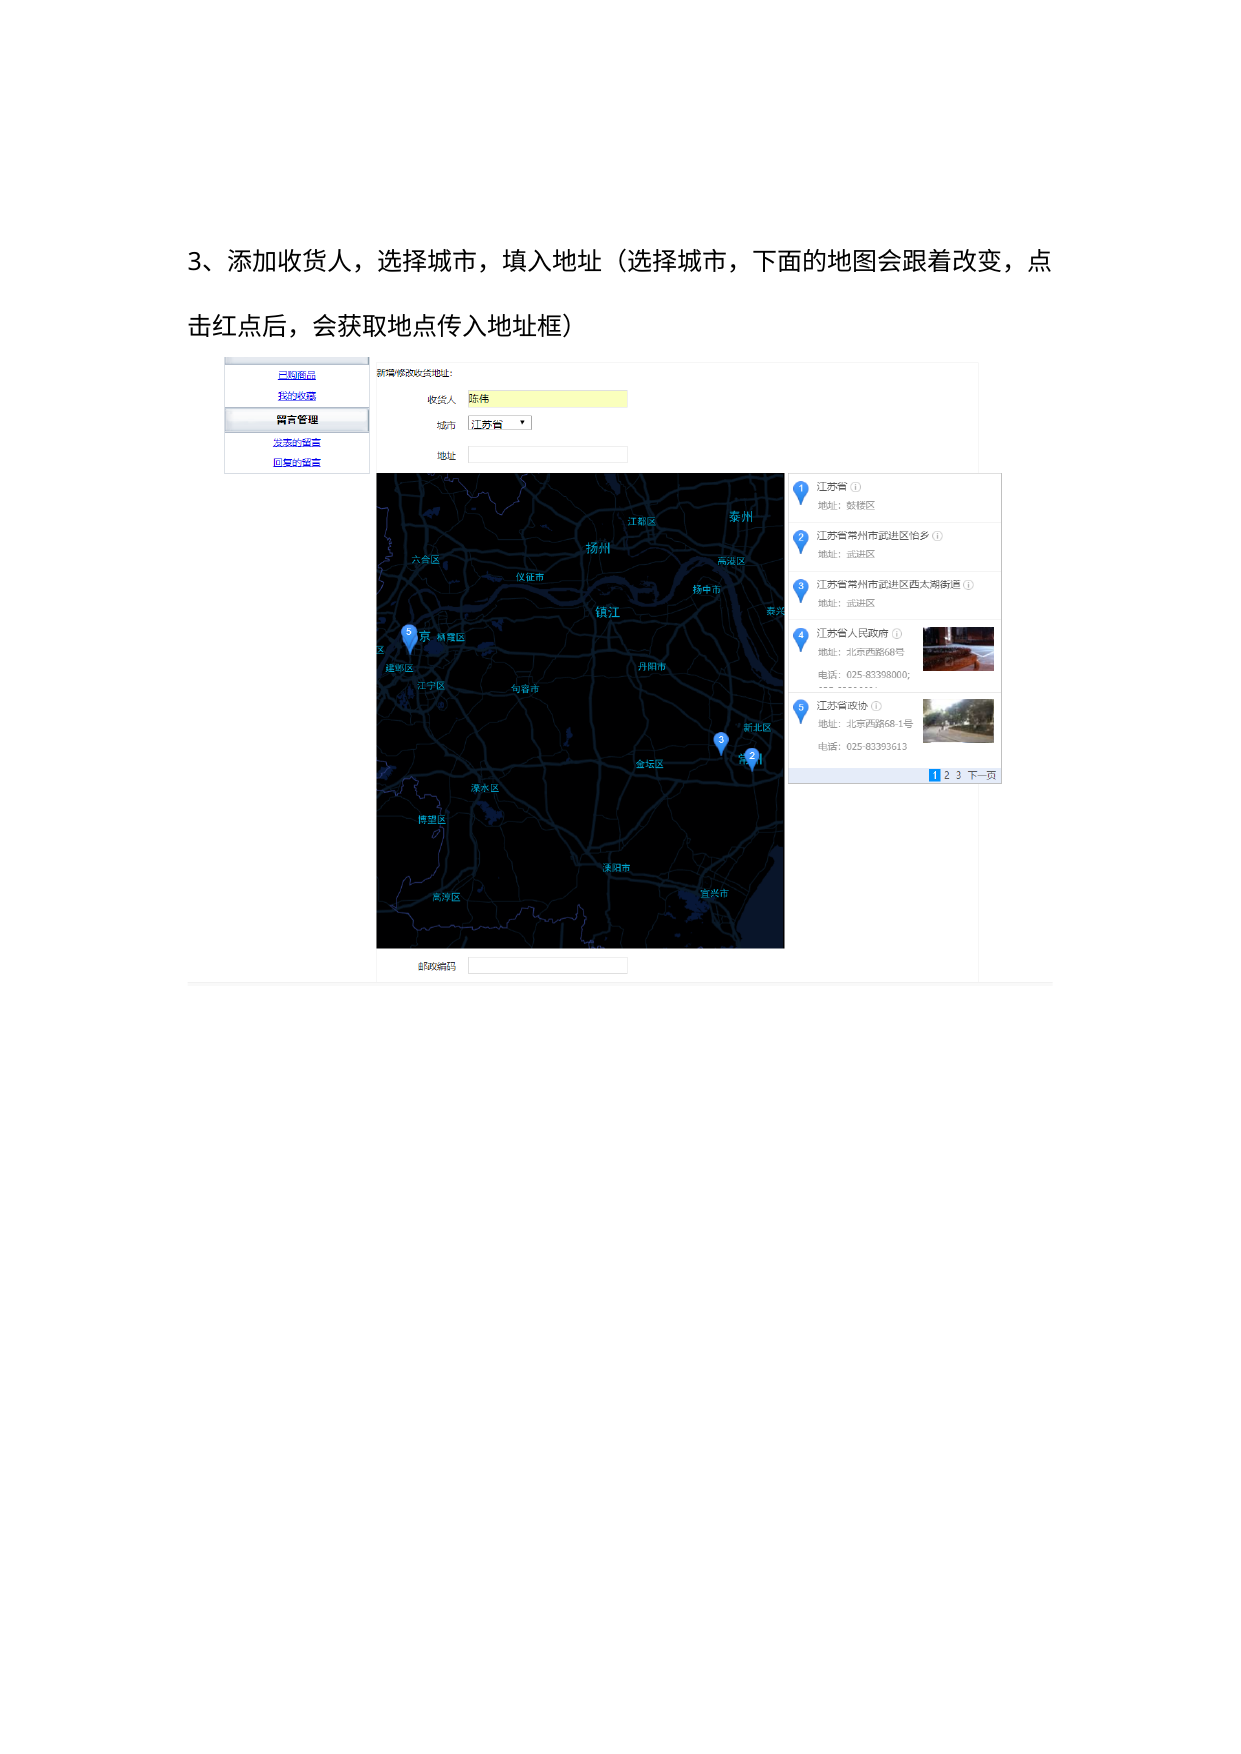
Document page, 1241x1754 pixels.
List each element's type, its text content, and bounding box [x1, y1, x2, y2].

text 3、添加收货人，选择城市，填入地址（选择城市，下面的地图会跟着改变，点击红点后，会获取地点传入地址框） [187, 227, 1053, 357]
picture [187, 357, 1053, 986]
